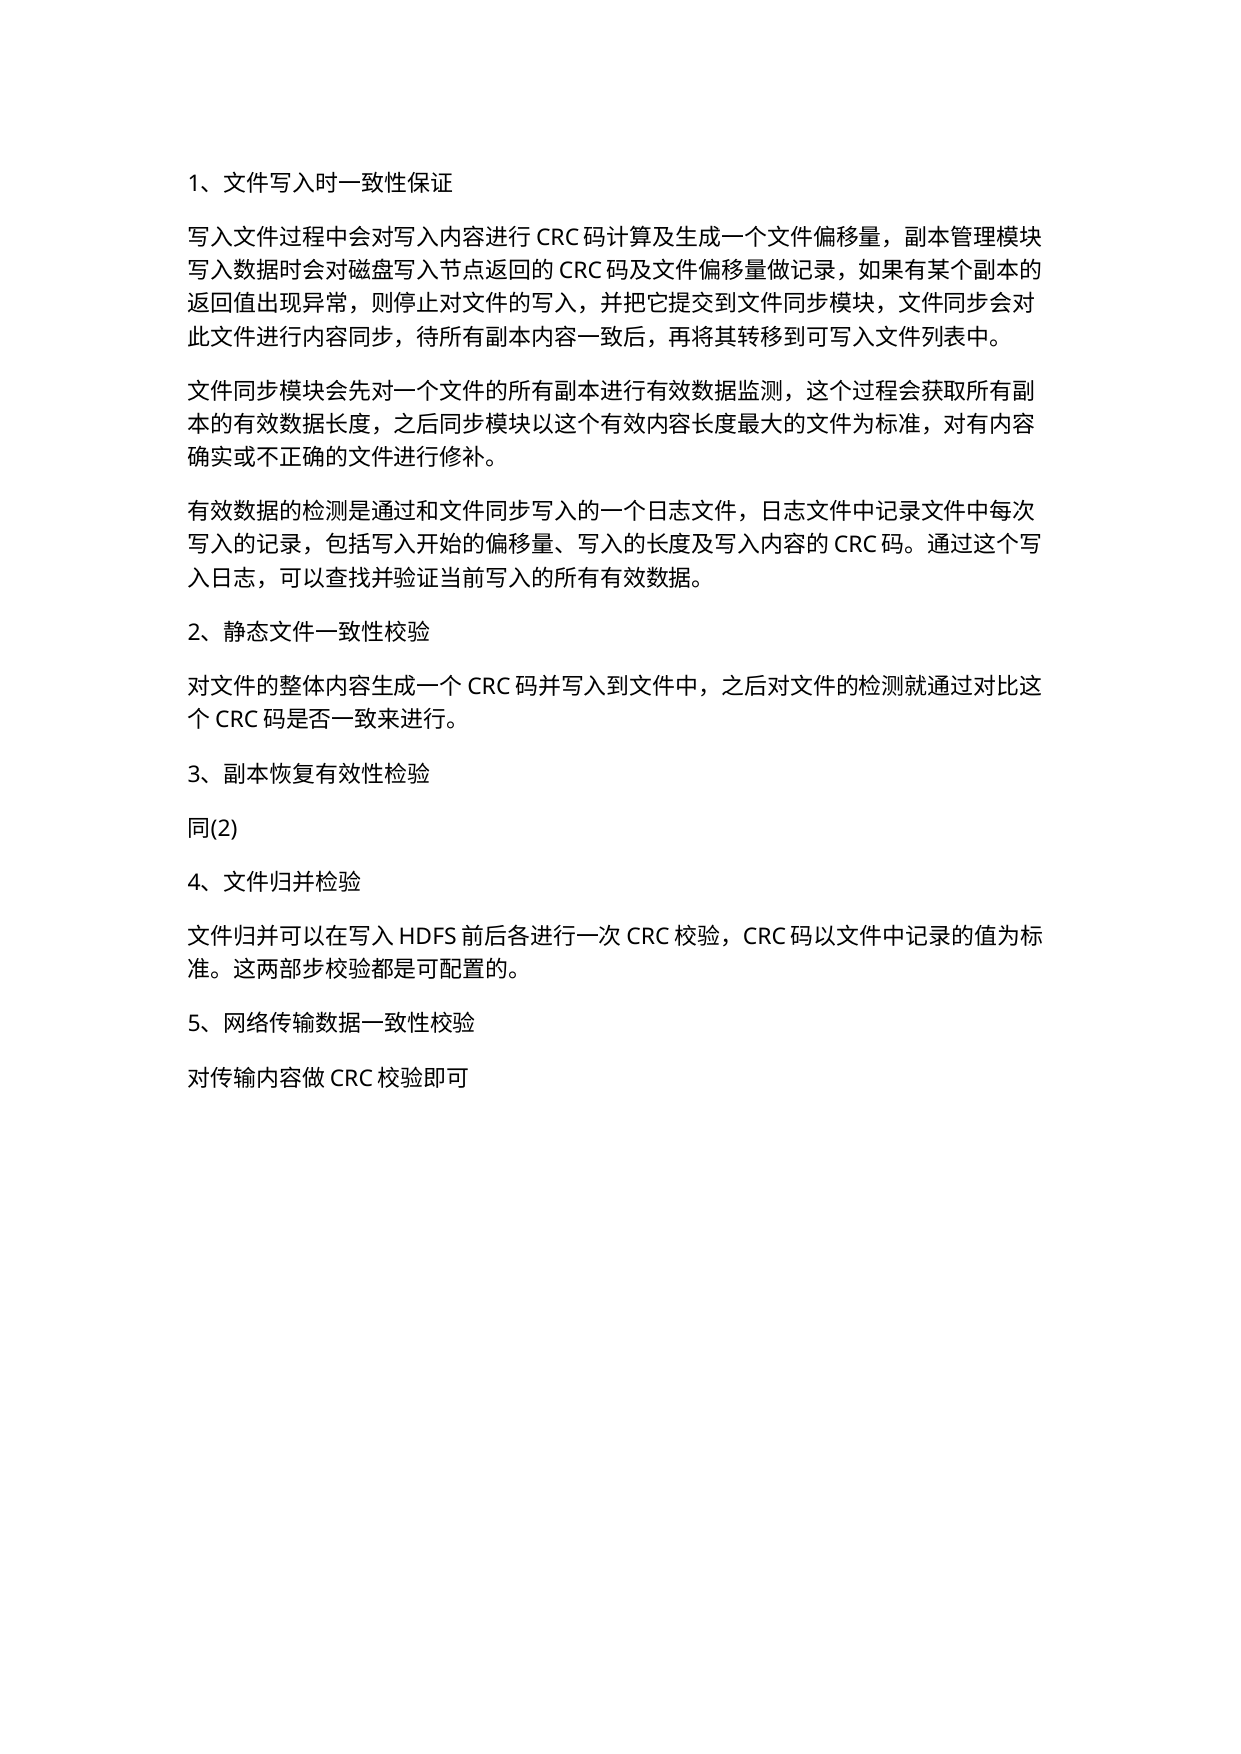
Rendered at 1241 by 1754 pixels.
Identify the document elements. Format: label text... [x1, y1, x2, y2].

text 同(2) [187, 809, 1053, 843]
text 3、副本恢复有效性检验 [187, 755, 1053, 789]
text 2、静态文件一致性校验 [187, 614, 1053, 647]
text 文件归并可以在写入HDFS前后各进行一次CRC校验，CRC码以文件中记录的值为标准。这两部步校验都是可配置的。 [187, 918, 1053, 984]
text 4、文件归并检验 [187, 864, 1053, 897]
text 写入文件过程中会对写入内容进行CRC码计算及生成一个文件偏移量，副本管理模块写入数据时会对磁盘写入节点返回的CRC码及文件偏移量做记录，如果有某个副本的返回值出现异常，则停止对文件的写入，并把它提交到文件同步模块，文件同步会对此文件进行内容同步，待所有副本内容一致后，再将其转移到可写入文件列表中。 [187, 219, 1053, 352]
text 有效数据的检测是通过和文件同步写入的一个日志文件，日志文件中记录文件中每次写入的记录，包括写入开始的偏移量、写入的长度及写入内容的CRC码。通过这个写入日志，可以查找并验证当前写入的所有有效数据。 [187, 493, 1053, 593]
text 1、文件写入时一致性保证 [187, 164, 1053, 198]
text 5、网络传输数据一致性校验 [187, 1005, 1053, 1039]
text 对文件的整体内容生成一个CRC码并写入到文件中，之后对文件的检测就通过对比这个CRC码是否一致来进行。 [187, 668, 1053, 734]
text 文件同步模块会先对一个文件的所有副本进行有效数据监测，这个过程会获取所有副本的有效数据长度，之后同步模块以这个有效内容长度最大的文件为标准，对有内容确实或不正确的文件进行修补。 [187, 373, 1053, 472]
text 对传输内容做CRC校验即可 [187, 1059, 1053, 1093]
